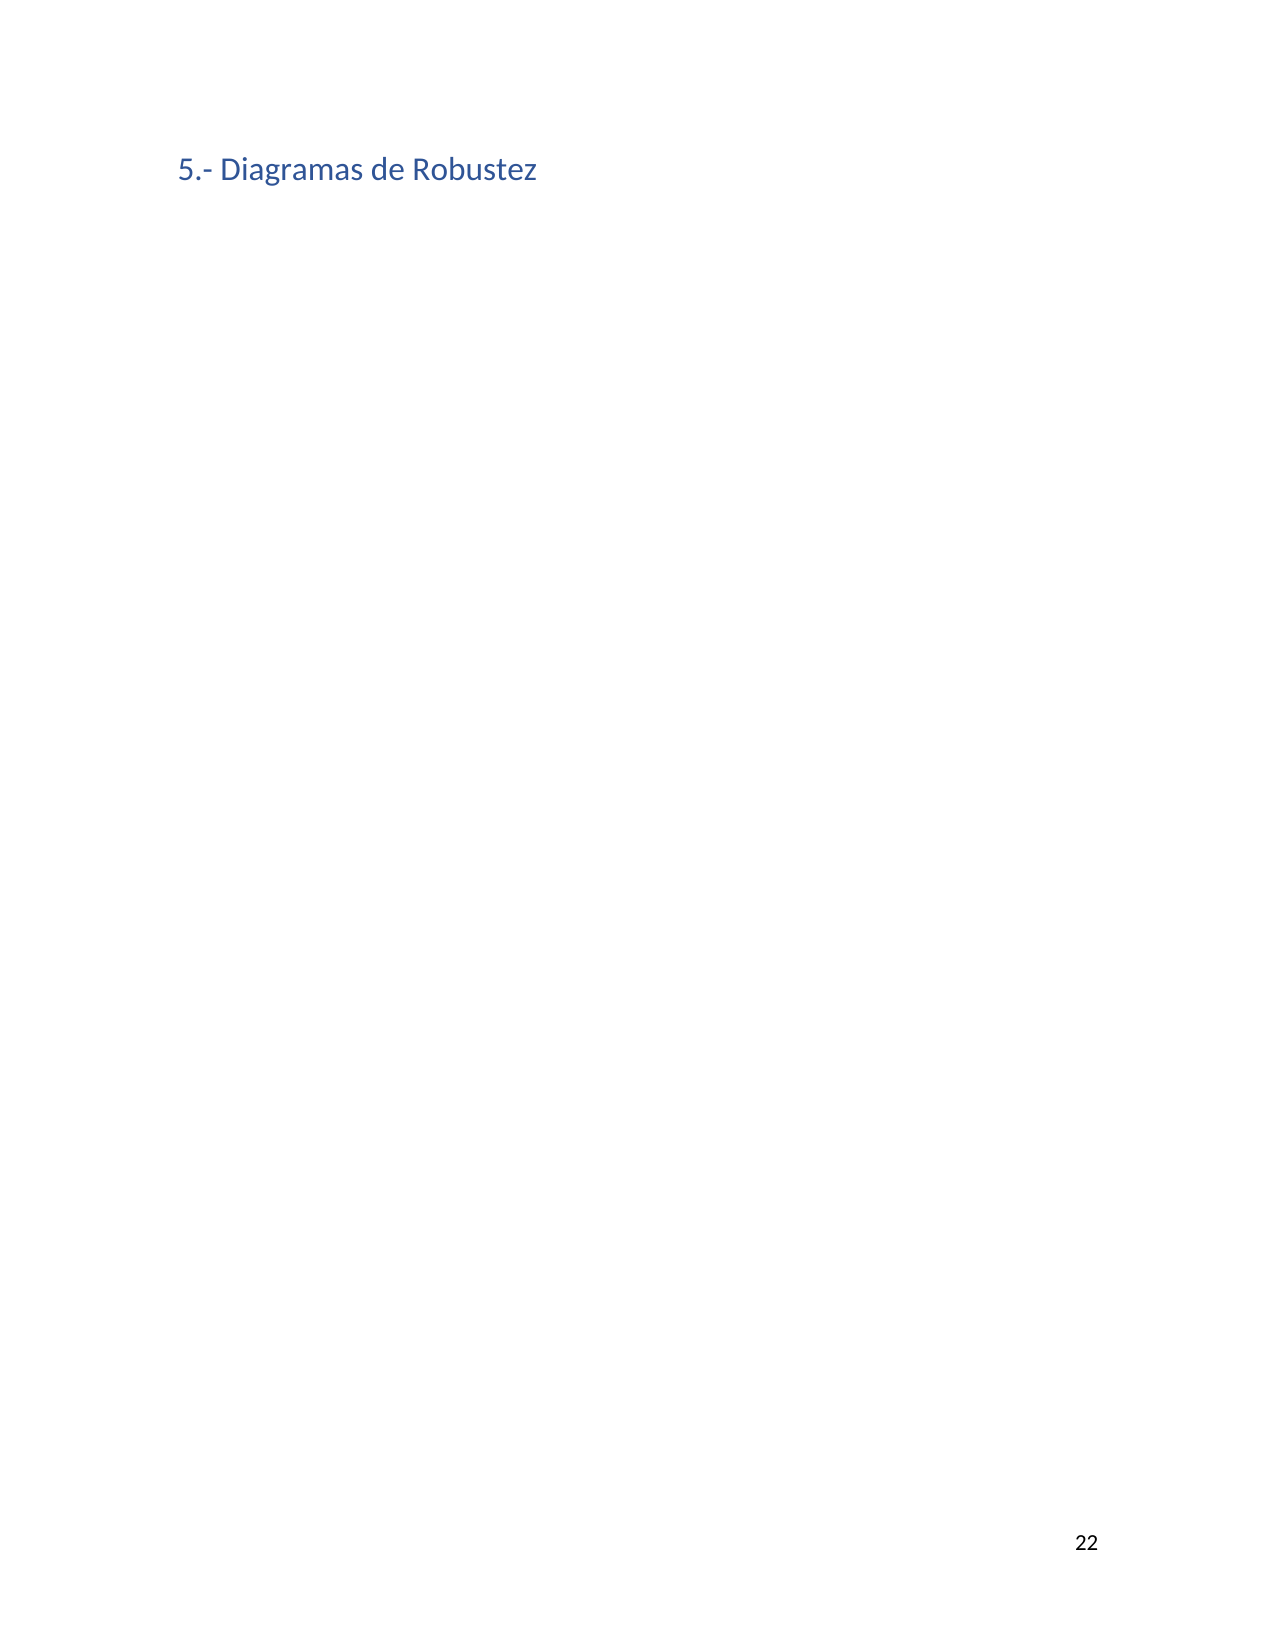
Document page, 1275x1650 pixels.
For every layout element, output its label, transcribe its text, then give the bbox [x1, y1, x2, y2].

subtitle 5.- Diagramas de Robustez [177, 148, 1098, 188]
